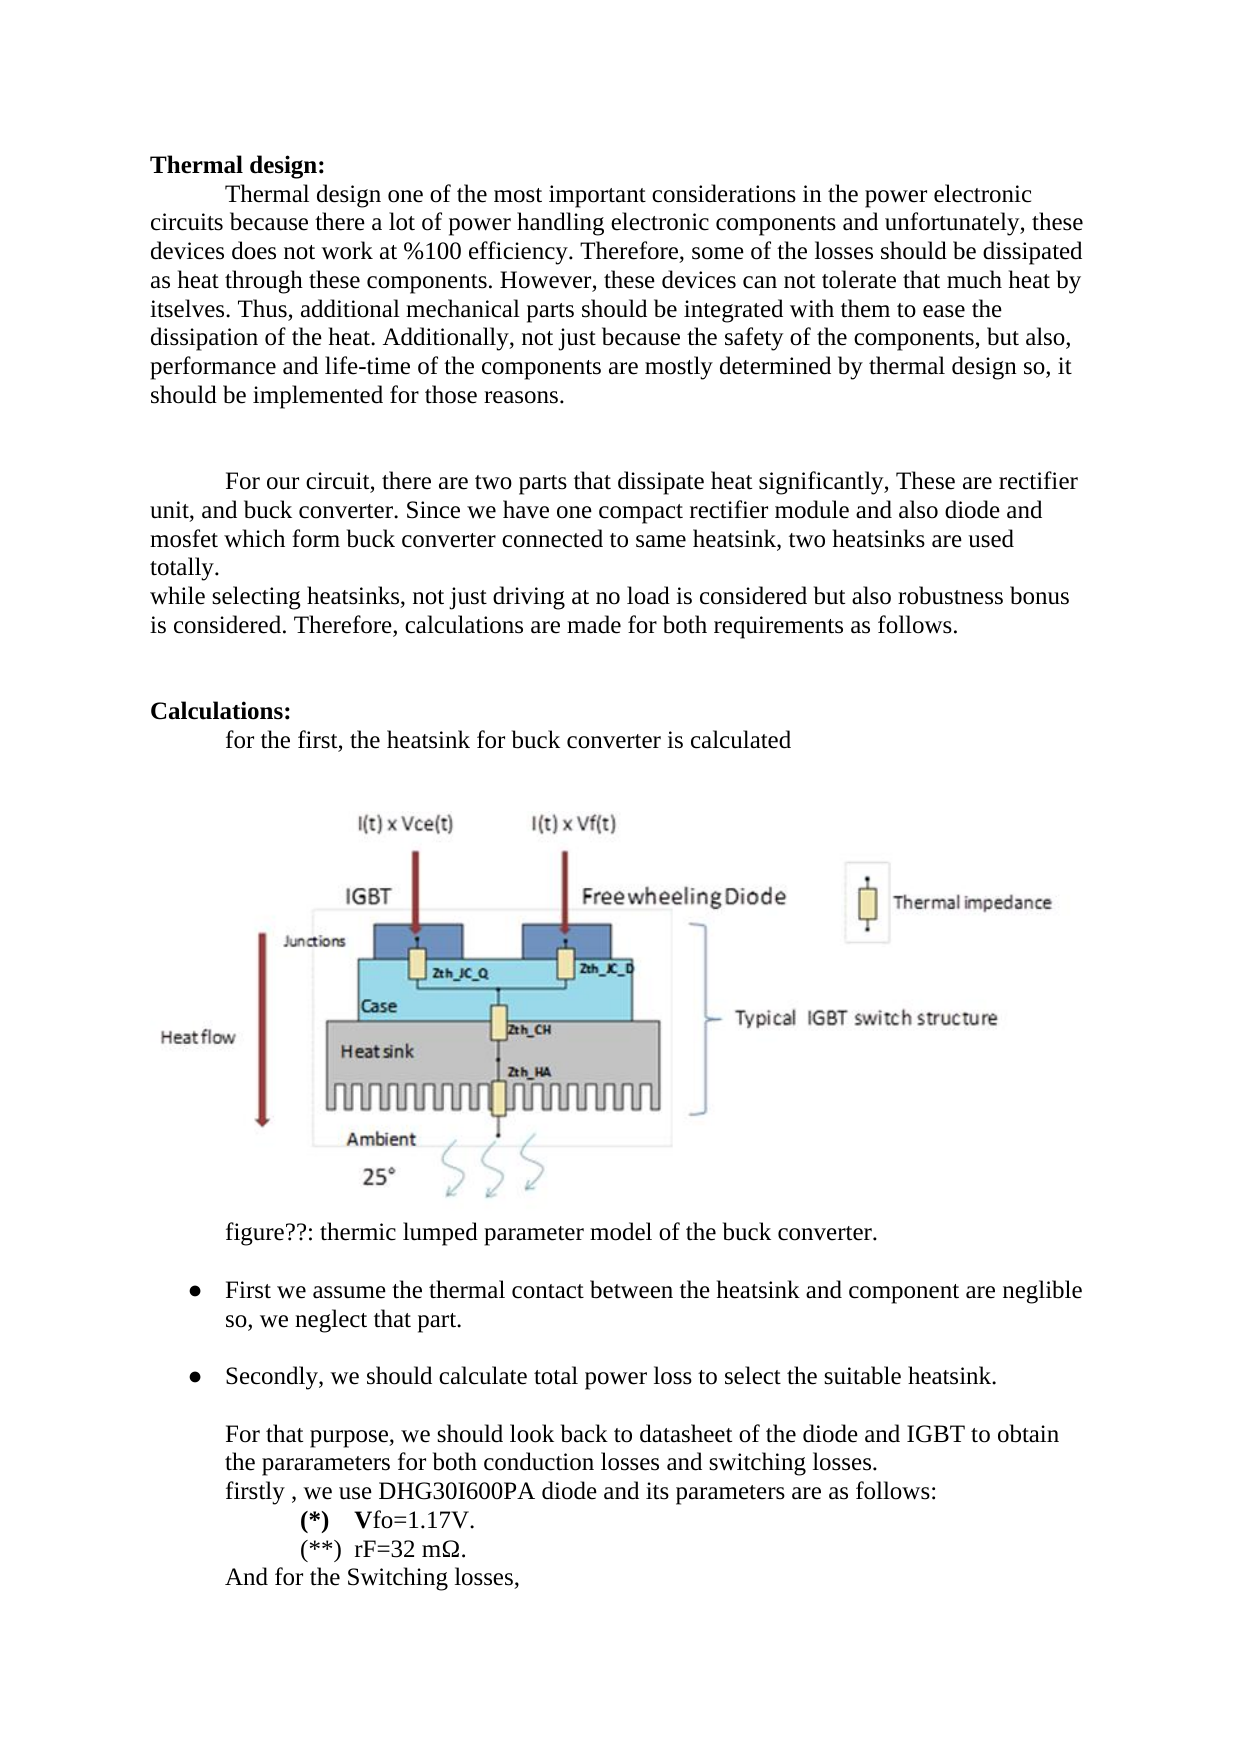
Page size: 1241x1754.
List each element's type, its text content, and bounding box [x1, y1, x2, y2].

list First we assume the thermal contact between the heatsink and component are neglible so, we neglect that part. [187, 1275, 1090, 1332]
list Secondly, we should calculate total power loss to select the suitable heatsink. [187, 1361, 1090, 1390]
text Calculations: [150, 696, 1090, 725]
text (*) Vfo=1.17V. [225, 1505, 1090, 1534]
text For our circuit, there are two parts that dissipate heat significantly, These are rectifier unit, and buck converter. Since we have one compact rectifier module and also diode and mosfet which form buck converter connected to same heatsink, two heatsinks are used totally. [150, 466, 1090, 581]
picture [150, 811, 1091, 1218]
text firstly , we use DHG30I600PA diode and its parameters are as follows: [225, 1476, 1090, 1505]
text Thermal design: [150, 150, 1090, 179]
text And for the Switching losses, [150, 1562, 1090, 1591]
text while selecting heatsinks, not just driving at no load is considered but also robustness bonus is considered. Therefore, calculations are made for both requirements as follows. [150, 581, 1090, 639]
text Thermal design one of the most important considerations in the power electronic circuits because there a lot of power handling electronic components and unfortunately, these devices does not work at %100 efficiency. Therefore, some of the losses should be dissipated as heat through these components. However, these devices can not tolerate that much heat by itselves. Thus, additional mechanical parts should be integrated with them to ease the dissipation of the heat. Additionally, not just because the safety of the components, but also, performance and life-time of the components are mostly determined by thermal design so, it should be implemented for those reasons. [150, 179, 1090, 409]
text figure??: thermic lumped parameter model of the buck converter. [150, 1218, 1090, 1246]
text For that purpose, we should look back to datasheet of the diode and IGBT to obtain the pararameters for both conduction losses and switching losses. [225, 1419, 1090, 1476]
text (**) rF=32 mΩ. [225, 1534, 1090, 1562]
text for the first, the heatsink for buck converter is calculated [150, 725, 1090, 754]
